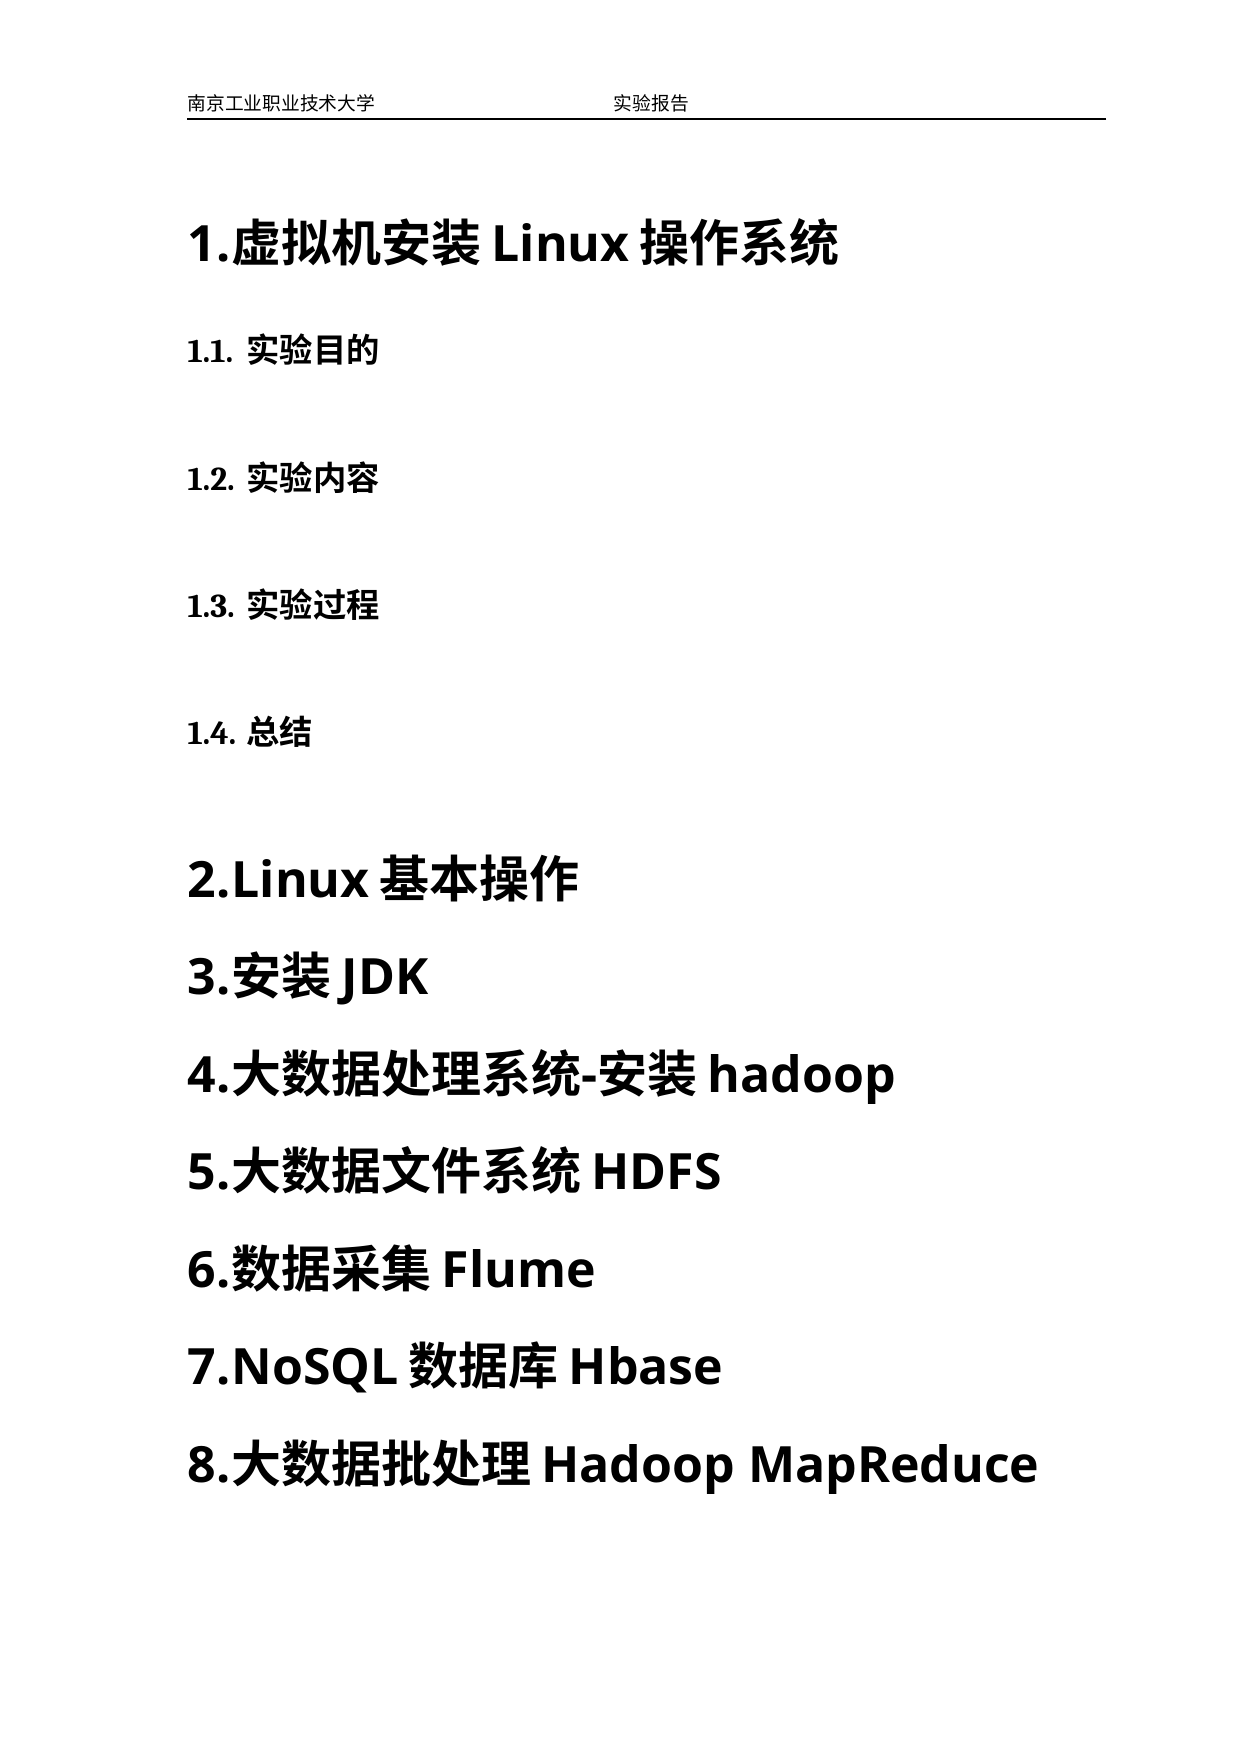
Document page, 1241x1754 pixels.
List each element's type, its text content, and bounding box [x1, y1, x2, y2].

subtitle 安装JDK [187, 955, 1106, 1053]
subtitle NoSQL数据库Hbase [187, 1462, 1106, 1559]
subtitle 实验内容 [187, 445, 1106, 510]
subtitle Linux基本操作 [187, 829, 1106, 926]
subtitle 虚拟机安装Linux操作系统 [187, 191, 1106, 289]
subtitle 大数据文件系统HDFS [187, 1209, 1106, 1306]
subtitle 大数据处理系统-安装hadoop [187, 1082, 1106, 1179]
subtitle 实验目的 [187, 318, 1106, 383]
subtitle 数据采集Flume [187, 1335, 1106, 1433]
subtitle 实验过程 [187, 572, 1106, 637]
subtitle 总结 [187, 699, 1106, 764]
